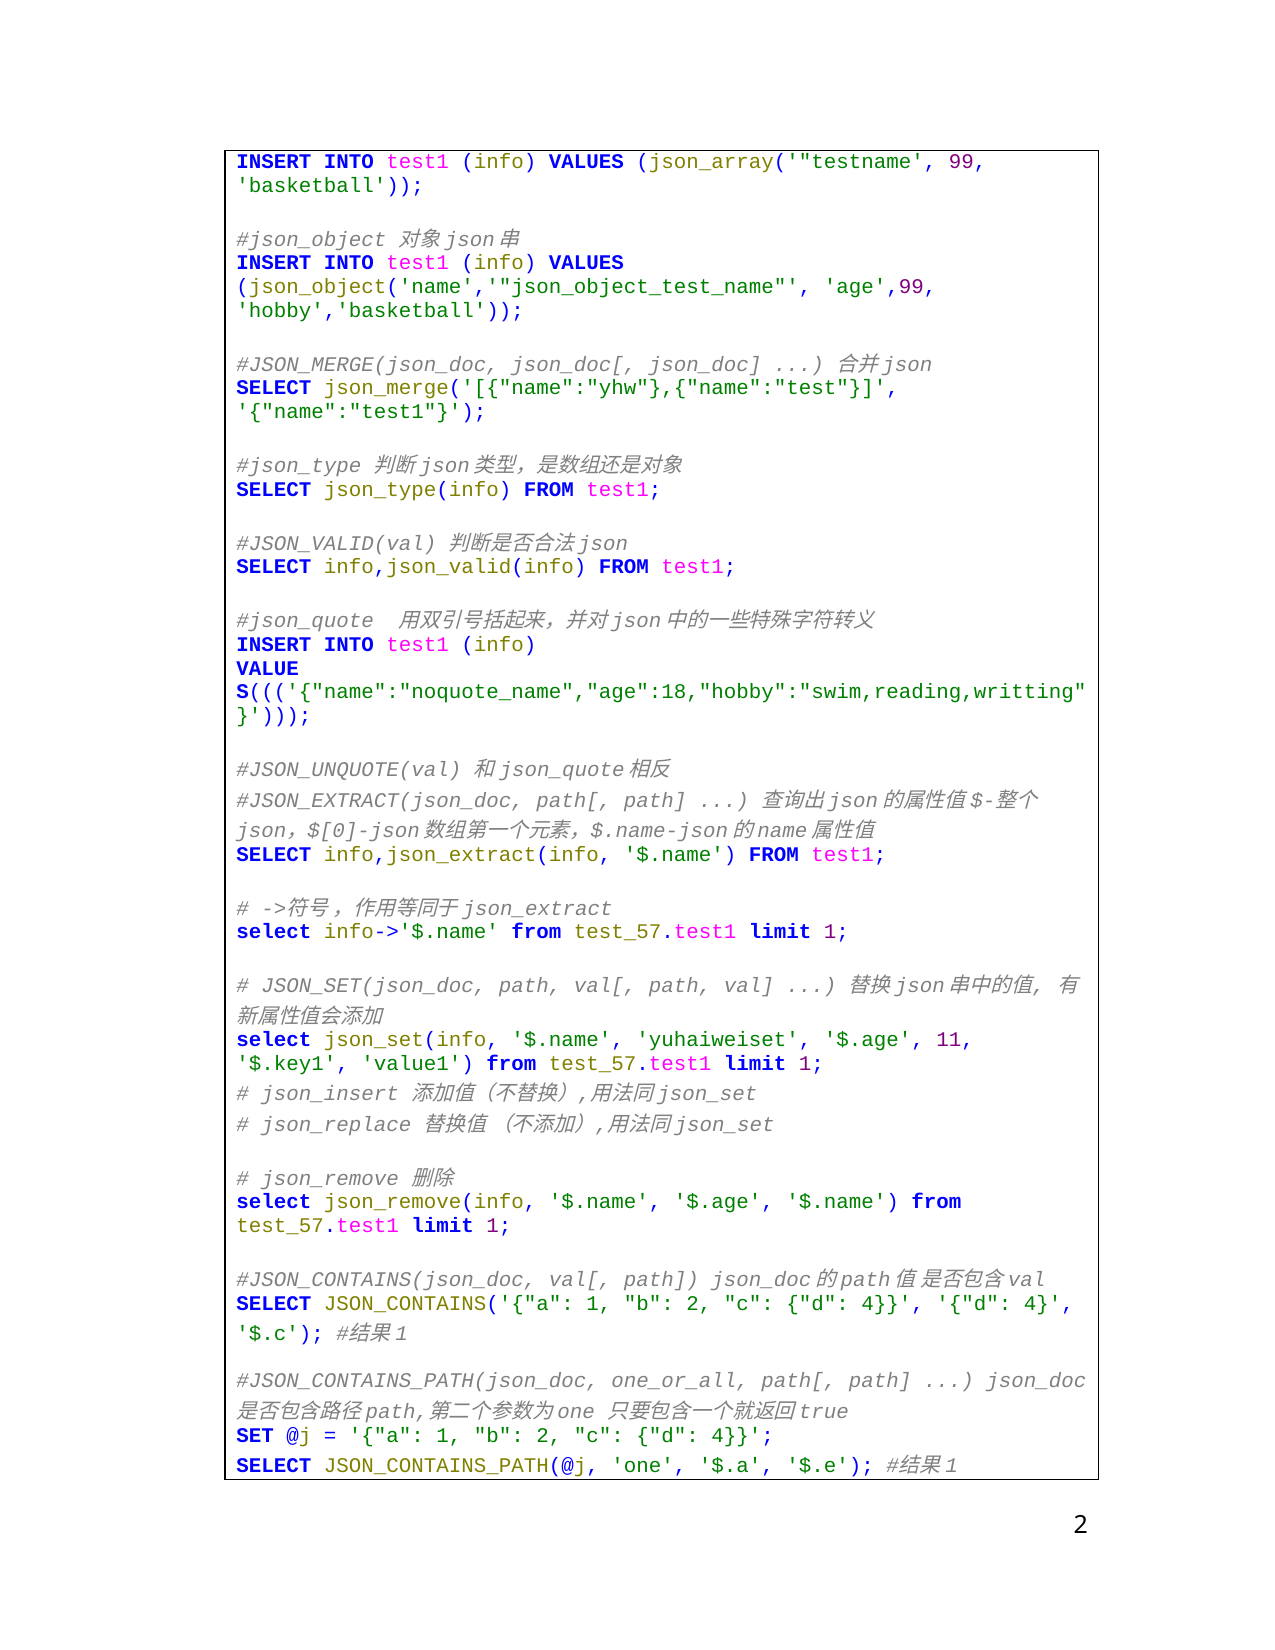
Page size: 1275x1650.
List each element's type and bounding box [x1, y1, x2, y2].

table_header [226, 151, 1098, 1479]
